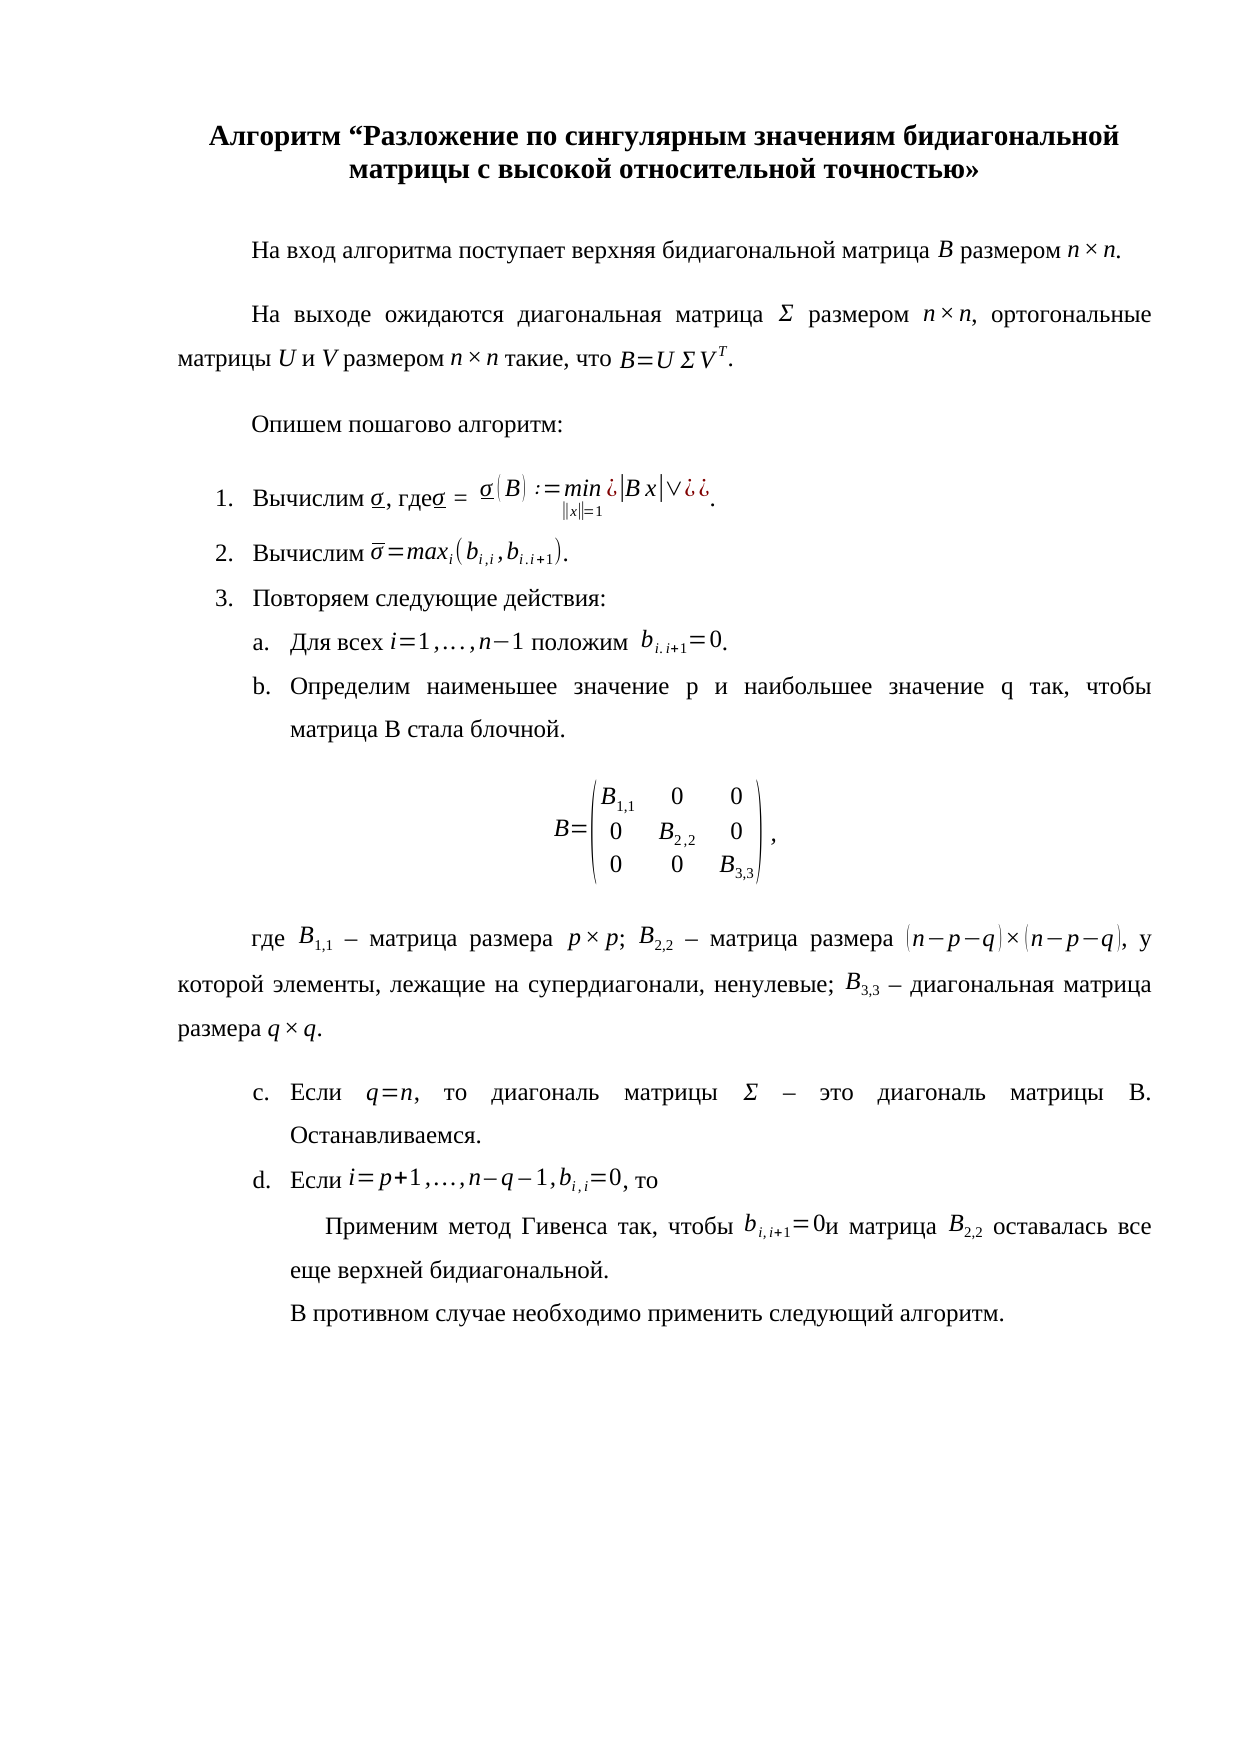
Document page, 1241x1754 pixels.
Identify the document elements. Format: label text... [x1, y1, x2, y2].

text На вход алгоритма поступает верхняя бидиагональной матрица размером . [177, 235, 1152, 264]
text где – матрица размера ; – матрица размера , у которой элементы, лежащие на супердиагонали, ненулевые; – диагональная матрица размера . [177, 922, 1152, 1042]
text Опишем пошагово алгоритм: [177, 409, 1152, 437]
list Повторяем следующие действия: [215, 583, 1152, 611]
list Вычислим , где = . [215, 473, 1152, 522]
list Определим наименьшее значение p и наибольшее значение q так, чтобы матрица B стала блочной. [252, 671, 1152, 743]
text Алгоритм “Разложение по сингулярным значениям бидиагональной матрицы с высокой относительной точностью» [177, 118, 1152, 185]
list Если , то диагональ матрицы – это диагональ матрицы B. Останавливаемся. [252, 1077, 1152, 1149]
list Для всех положим . [252, 626, 1152, 657]
text , [177, 778, 1152, 887]
list Если , то [252, 1164, 1152, 1195]
list Вычислим . [215, 536, 1152, 568]
text На выходе ожидаются диагональная матрица размером , ортогональные матрицы U и V размером такие, что . [177, 299, 1152, 373]
list Применим метод Гивенса так, чтобы и матрица оставалась все еще верхней бидиагональной. [290, 1209, 1152, 1284]
list В противном случае необходимо применить следующий алгоритм. [290, 1298, 1152, 1327]
